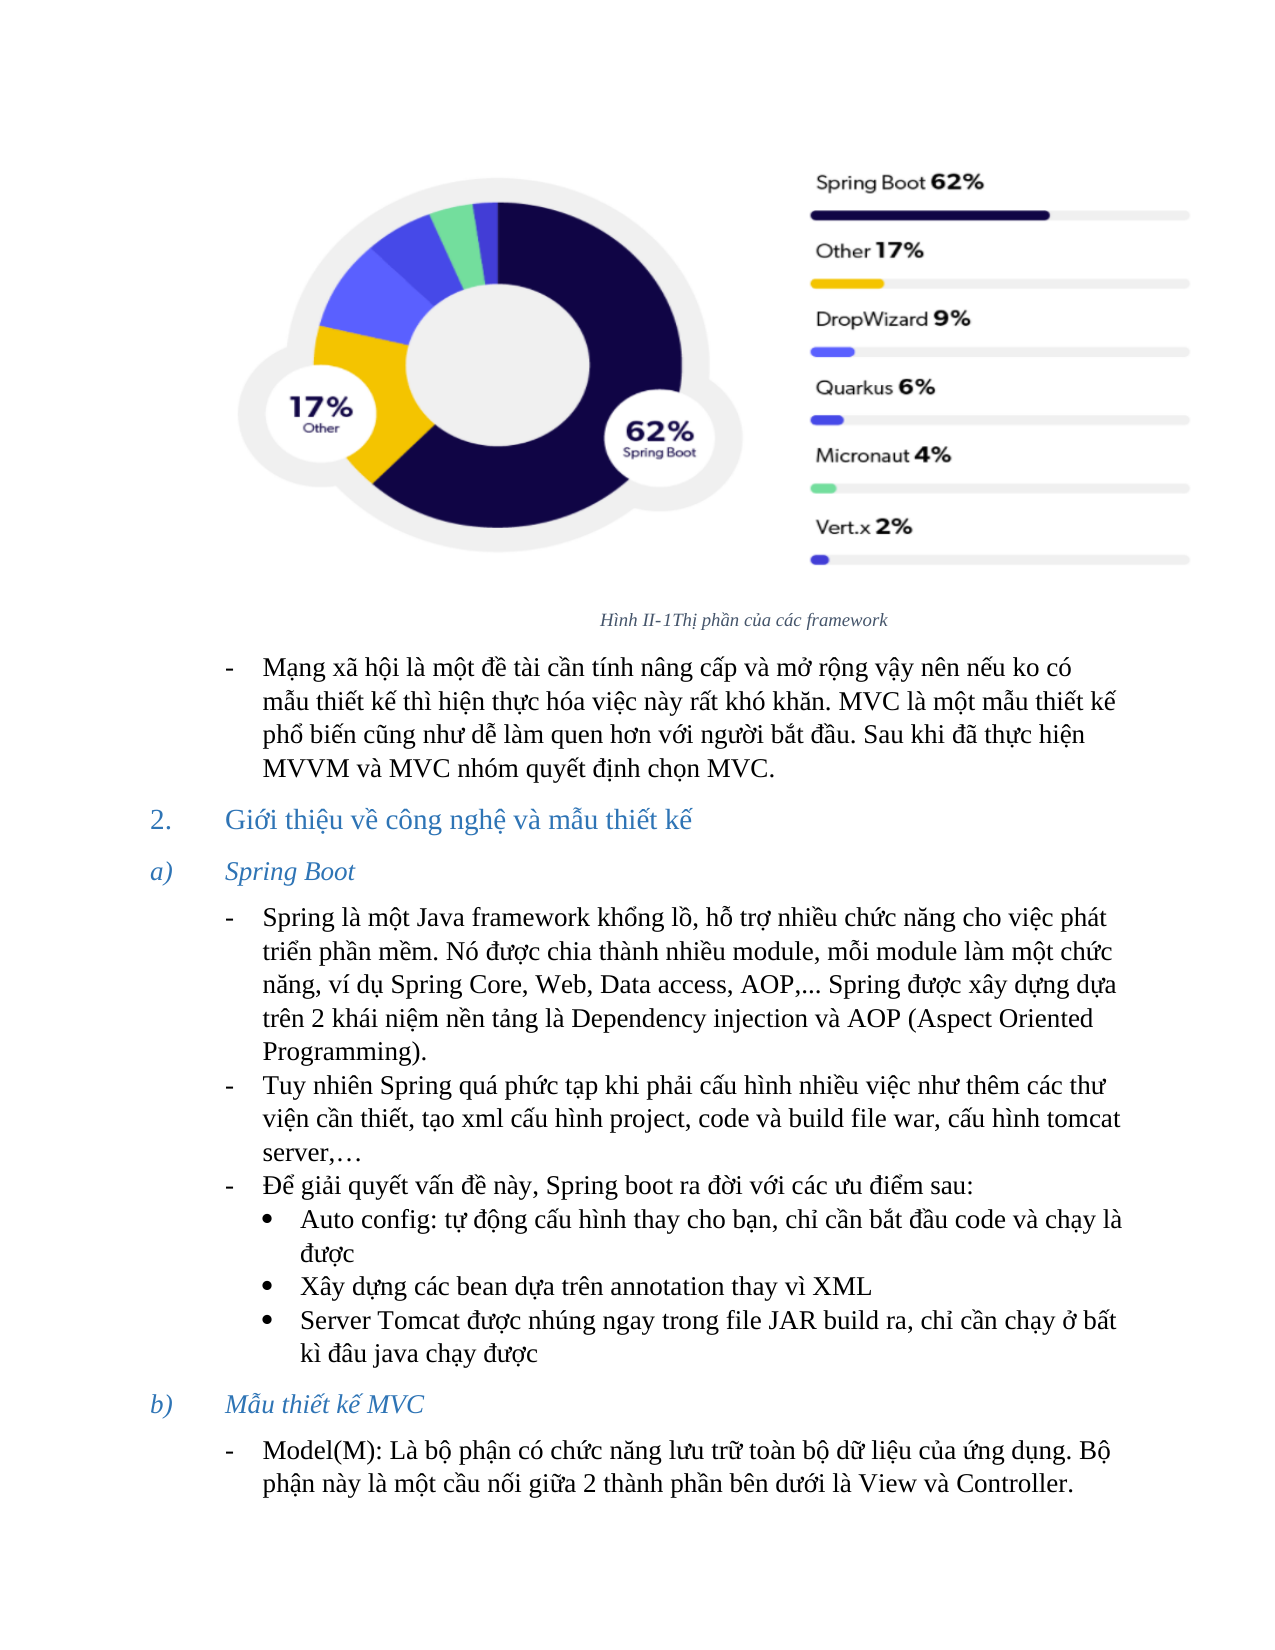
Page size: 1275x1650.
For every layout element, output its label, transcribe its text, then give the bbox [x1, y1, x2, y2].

list Spring là một Java framework khổng lồ, hỗ trợ nhiều chức năng cho việc phát triển phần mềm. Nó được chia thành nhiều module, mỗi module làm một chức năng, ví dụ Spring Core, Web, Data access, AOP,... Spring được xây dựng dựa trên 2 khái niệm nền tảng là Dependency injection và AOP (Aspect Oriented Programming). [225, 901, 1125, 1066]
text Hình II-1Thị phần của các framework [525, 609, 1125, 631]
list Mạng xã hội là một đề tài cần tính nâng cấp và mở rộng vậy nên nếu ko có mẫu thiết kế thì hiện thực hóa việc này rất khó khăn. MVC là một mẫu thiết kế phổ biến cũng như dễ làm quen hơn với người bắt đầu. Sau khi đã thực hiện MVVM và MVC nhóm quyết định chọn MVC. [225, 651, 1125, 783]
list Auto config: tự động cấu hình thay cho bạn, chỉ cần bắt đầu code và chạy là được [262, 1203, 1125, 1268]
picture [225, 150, 1200, 590]
subtitle Mẫu thiết kế MVC [150, 1388, 1125, 1419]
subtitle Spring Boot [150, 855, 1125, 886]
subtitle Giới thiệu về công nghệ và mẫu thiết kế [150, 802, 1125, 836]
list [225, 1434, 1125, 1498]
list Server Tomcat được nhúng ngay trong file JAR build ra, chỉ cần chạy ở bất kì đâu java chạy được [262, 1304, 1125, 1369]
list Để giải quyết vấn đề này, Spring boot ra đời với các ưu điểm sau: [225, 1169, 1125, 1201]
list Xây dựng các bean dựa trên annotation thay vì XML [262, 1270, 1125, 1301]
list Tuy nhiên Spring quá phức tạp khi phải cấu hình nhiều việc như thêm các thư viện cần thiết, tạo xml cấu hình project, code và build file war, cấu hình tomcat server,… [225, 1069, 1125, 1167]
